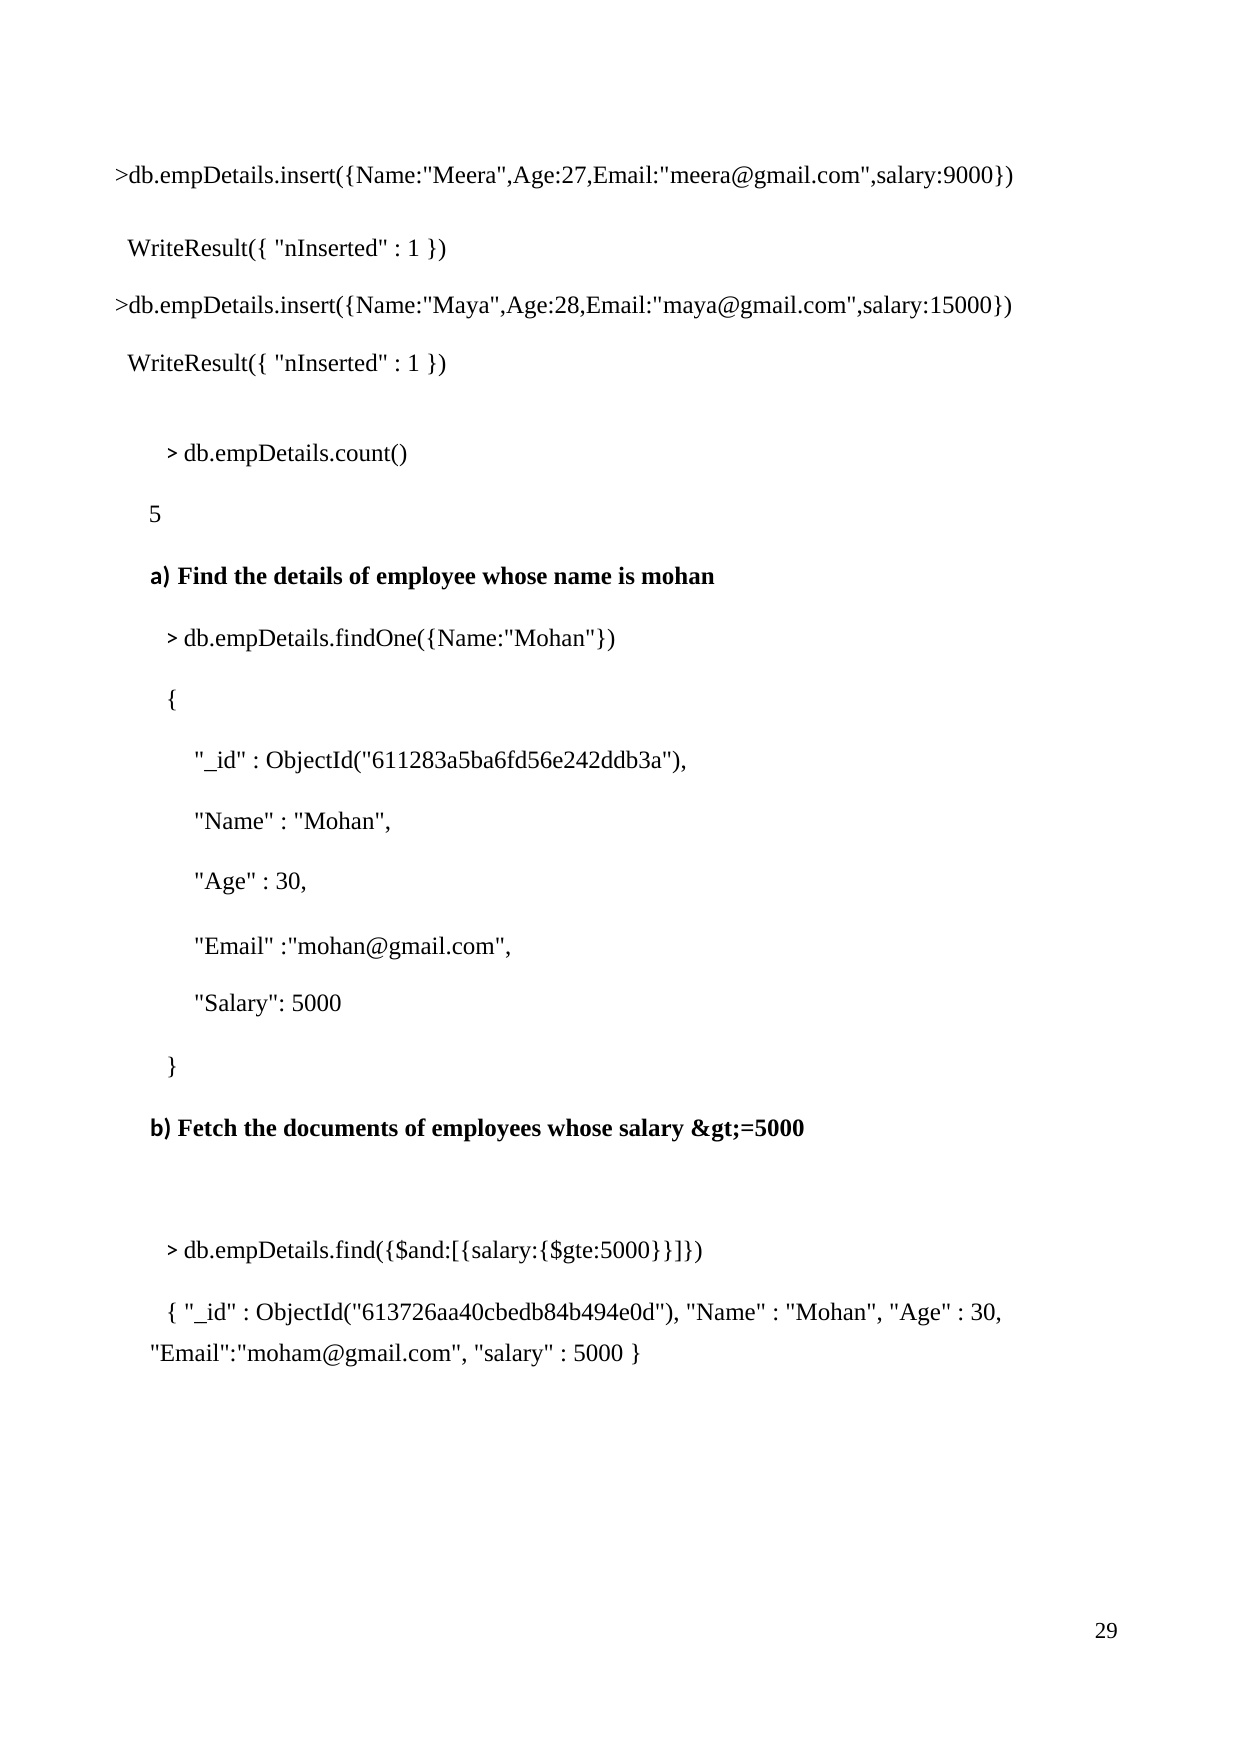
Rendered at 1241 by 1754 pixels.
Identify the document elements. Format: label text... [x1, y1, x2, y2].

text "_id" : ObjectId("611283a5ba6fd56e242ddb3a"), "Name" : "Mohan", [194, 745, 689, 834]
list db.empDetails.count() [166, 437, 1117, 467]
text "Age" : 30, [194, 866, 1117, 895]
text } [166, 1051, 1117, 1080]
text 5 [148, 499, 1117, 528]
text "Email" :"mohan@gmail.com", [194, 931, 1117, 960]
text WriteResult({ "nInserted" : 1 }) [114, 348, 1117, 377]
text WriteResult({ "nInserted" : 1 }) [114, 233, 1117, 261]
subtitle Fetch the documents of employees whose salary &gt;=5000 [150, 1112, 1117, 1142]
text >db.empDetails.insert({Name:"Meera",Age:27,Email:"meera@gmail.com",salary:9000}) [114, 160, 1117, 188]
list db.empDetails.findOne({Name:"Mohan"}) [166, 622, 1117, 653]
text { [166, 684, 1117, 713]
text { "_id" : ObjectId("613726aa40cbedb84b494e0d"), "Name" : "Mohan", "Age" : 30, "Email":"moham@gmail.com", "salary" : 5000 } [149, 1297, 1099, 1366]
subtitle Find the details of employee whose name is mohan [150, 560, 1117, 591]
text "Salary": 5000 [194, 988, 1117, 1017]
list db.empDetails.find({$and:[{salary:{$gte:5000}}]}) [166, 1234, 1117, 1265]
text >db.empDetails.insert({Name:"Maya",Age:28,Email:"maya@gmail.com",salary:15000}) [114, 290, 1117, 319]
